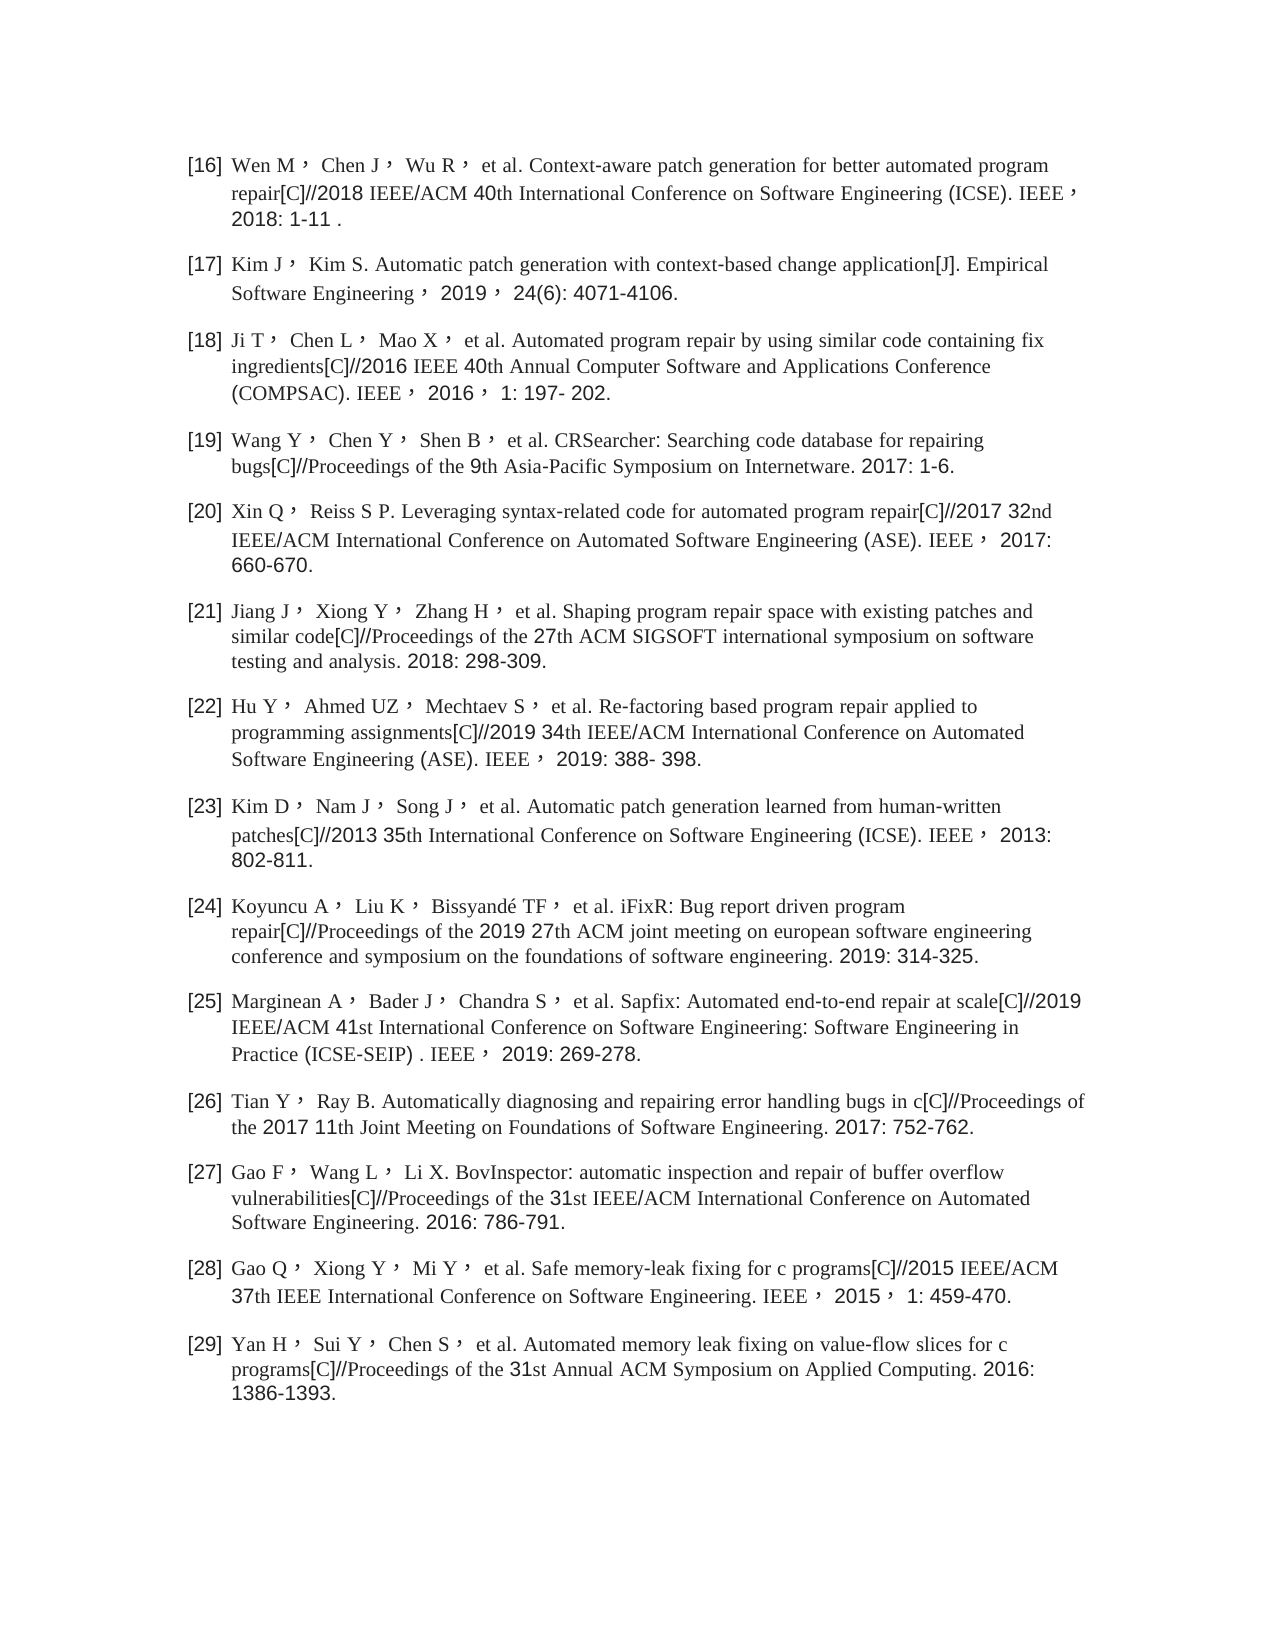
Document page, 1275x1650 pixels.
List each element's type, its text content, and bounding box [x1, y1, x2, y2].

list Koyuncu A， Liu K， Bissyandé TF， et al. iFixR: Bug report driven program repair[C]//Proceedings of the 2019 27th ACM joint meeting on european software engineering conference and symposium on the foundations of software engineering. 2019: 314-325. [187, 891, 1087, 968]
list Wang Y， Chen Y， Shen B， et al. CRSearcher: Searching code database for repairing bugs[C]//Proceedings of the 9th Asia-Pacific Symposium on Internetware. 2017: 1-6. [187, 425, 1087, 478]
list Ji T， Chen L， Mao X， et al. Automated program repair by using similar code containing fix ingredients[C]//2016 IEEE 40th Annual Computer Software and Applications Conference (COMPSAC). IEEE， 2016， 1: 197- 202. [464, 325, 1087, 406]
list Ji T， Chen L， Mao X， et al. Automated program repair by using similar code containing fix ingredients[C]//2016 IEEE 40th Annual Computer Software and Applications Conference (COMPSAC). IEEE， 2016， 1: 197- 202. [187, 325, 401, 406]
list Kim D， Nam J， Song J， et al. Automatic patch generation learned from human-written patches[C]//2013 35th International Conference on Software Engineering (ICSE). IEEE， 2013: 802-811. [187, 791, 1087, 872]
list Jiang J， Xiong Y， Zhang H， et al. Shaping program repair space with existing patches and similar code[C]//Proceedings of the 27th ACM SIGSOFT international symposium on software testing and analysis. 2018: 298-309. [187, 596, 1087, 673]
list Kim J， Kim S. Automatic patch generation with context-based change application[J]. Empirical Software Engineering， 2019， 24(6): 4071-4106. [187, 249, 1087, 306]
list Hu Y， Ahmed UZ， Mechtaev S， et al. Re-factoring based program repair applied to programming assignments[C]//2019 34th IEEE/ACM International Conference on Automated Software Engineering (ASE). IEEE， 2019: 388- 398. [187, 691, 530, 772]
list Xin Q， Reiss S P. Leveraging syntax-related code for automated program repair[C]//2017 32nd IEEE/ACM International Conference on Automated Software Engineering (ASE). IEEE， 2017: 660-670. [187, 496, 1087, 577]
list Tian Y， Ray B. Automatically diagnosing and repairing error handling bugs in c[C]//Proceedings of the 2017 11th Joint Meeting on Foundations of Software Engineering. 2017: 752-762. [187, 1086, 1087, 1139]
list Yan H， Sui Y， Chen S， et al. Automated memory leak fixing on value-flow slices for c programs[C]//Proceedings of the 31st Annual ACM Symposium on Applied Computing. 2016: 1386-1393. [337, 1329, 1087, 1405]
list Wen M， Chen J， Wu R， et al. Context-aware patch generation for better automated program repair[C]//2018 IEEE/ACM 40th International Conference on Software Engineering (ICSE). IEEE， 2018: 1-11 . [187, 150, 1087, 231]
list Hu Y， Ahmed UZ， Mechtaev S， et al. Re-factoring based program repair applied to programming assignments[C]//2019 34th IEEE/ACM International Conference on Automated Software Engineering (ASE). IEEE， 2019: 388- 398. [551, 691, 1087, 772]
list Marginean A， Bader J， Chandra S， et al. Sapfix: Automated end-to-end repair at scale[C]//2019 IEEE/ACM 41st International Conference on Software Engineering: Software Engineering in Practice (ICSE-SEIP) . IEEE， 2019: 269-278. [502, 986, 1087, 1067]
list Gao F， Wang L， Li X. BovInspector: automatic inspection and repair of buffer overflow vulnerabilities[C]//Proceedings of the 31st IEEE/ACM International Conference on Automated Software Engineering. 2016: 786-791. [187, 1157, 1087, 1234]
list Gao Q， Xiong Y， Mi Y， et al. Safe memory-leak fixing for c programs[C]//2015 IEEE/ACM 37th IEEE International Conference on Software Engineering. IEEE， 2015， 1: 459-470. [187, 1253, 1087, 1310]
list Marginean A， Bader J， Chandra S， et al. Sapfix: Automated end-to-end repair at scale[C]//2019 IEEE/ACM 41st International Conference on Software Engineering: Software Engineering in Practice (ICSE-SEIP) . IEEE， 2019: 269-278. [187, 986, 475, 1067]
